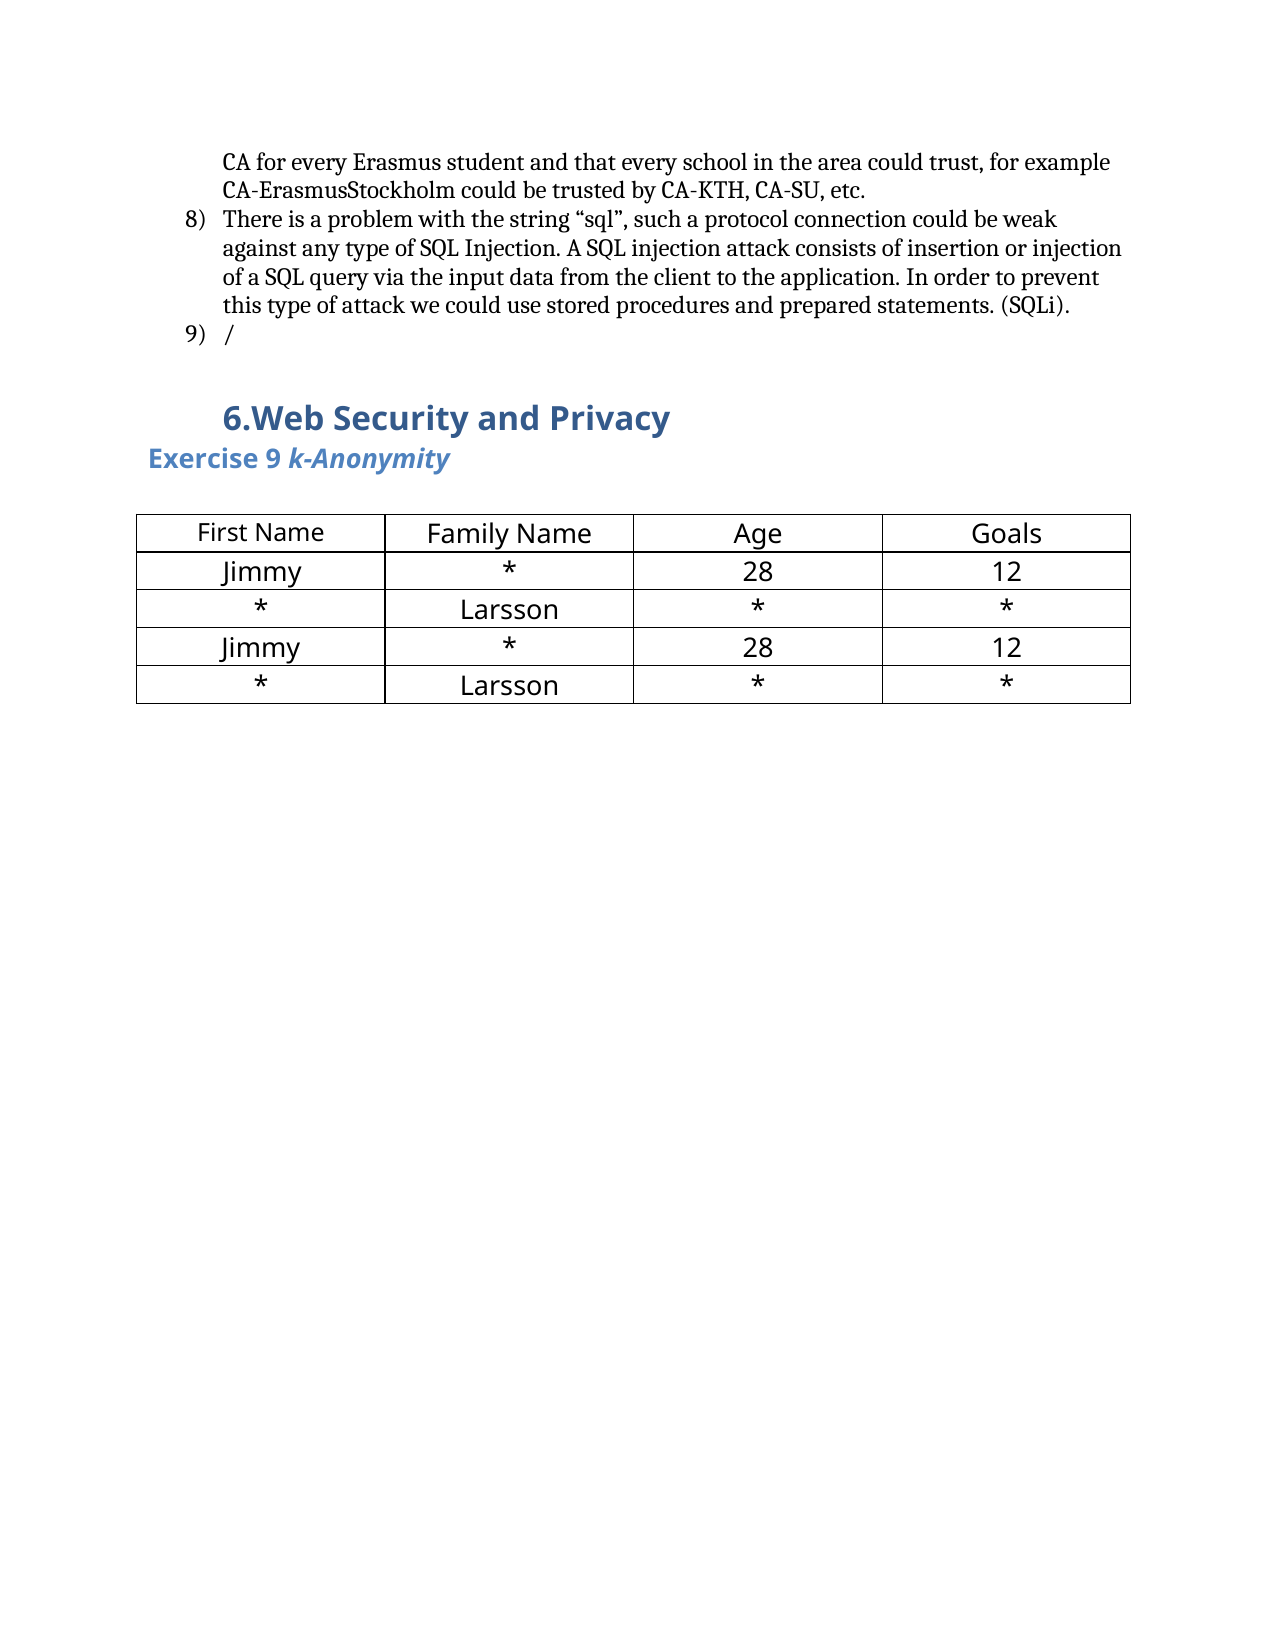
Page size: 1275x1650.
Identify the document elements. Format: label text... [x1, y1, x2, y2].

table_cell * [883, 666, 1130, 703]
table_cell 12 [883, 628, 1130, 665]
table_header Age [634, 515, 882, 551]
table_cell Larsson [386, 666, 633, 703]
table_cell * [386, 553, 633, 589]
table_cell Larsson [386, 590, 633, 627]
text 6.Web Security and Privacy [192, 394, 1127, 440]
table_header Family Name [386, 515, 633, 551]
table_cell * [634, 590, 882, 627]
table_cell * [634, 666, 882, 703]
text Exercise 9 k-Anonymity [148, 440, 1127, 477]
table_cell Jimmy [137, 553, 384, 589]
list There is a problem with the string “sql”, such a protocol connection could be weak against any type of SQL Injection. A SQL injection attack consists of insertion or injection of a SQL query via the input data from the client to the application. In order to prevent this type of attack we could use stored procedures and prepared statements. (SQLi). [185, 205, 1127, 320]
table_cell * [137, 590, 384, 627]
table_cell 12 [883, 553, 1130, 589]
table_cell 28 [634, 628, 882, 665]
table_cell * [883, 590, 1130, 627]
table_header Goals [883, 515, 1130, 551]
list / [185, 320, 1127, 349]
table_header First Name [137, 515, 384, 551]
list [185, 148, 1127, 205]
table_cell * [137, 666, 384, 703]
table_cell Jimmy [137, 628, 384, 665]
table_cell * [386, 628, 633, 665]
table_cell 28 [634, 553, 882, 589]
